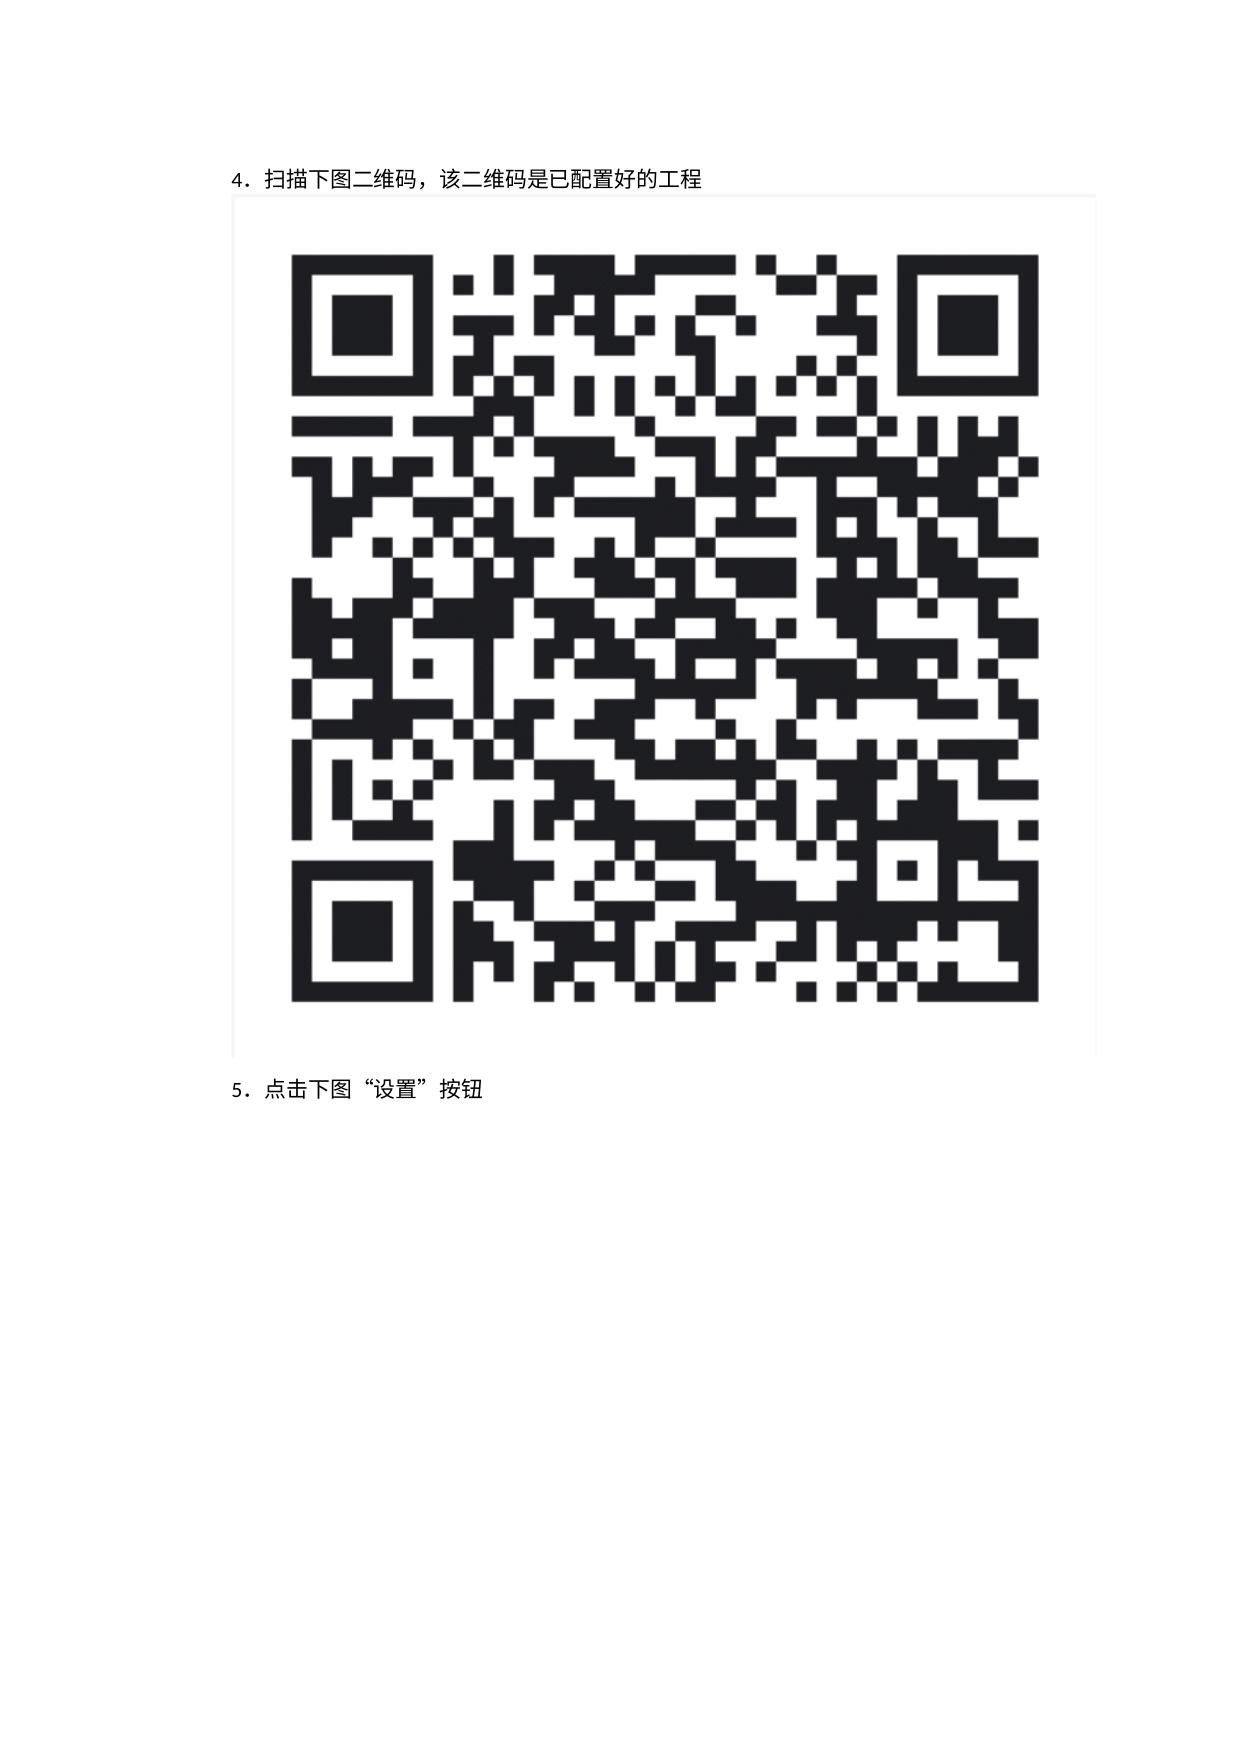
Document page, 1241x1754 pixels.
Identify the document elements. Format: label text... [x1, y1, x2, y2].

picture [231, 194, 1097, 1058]
list 点击下图“设置”按钮 [187, 1072, 1053, 1104]
list 扫描下图二维码，该二维码是已配置好的工程 [187, 162, 1053, 194]
